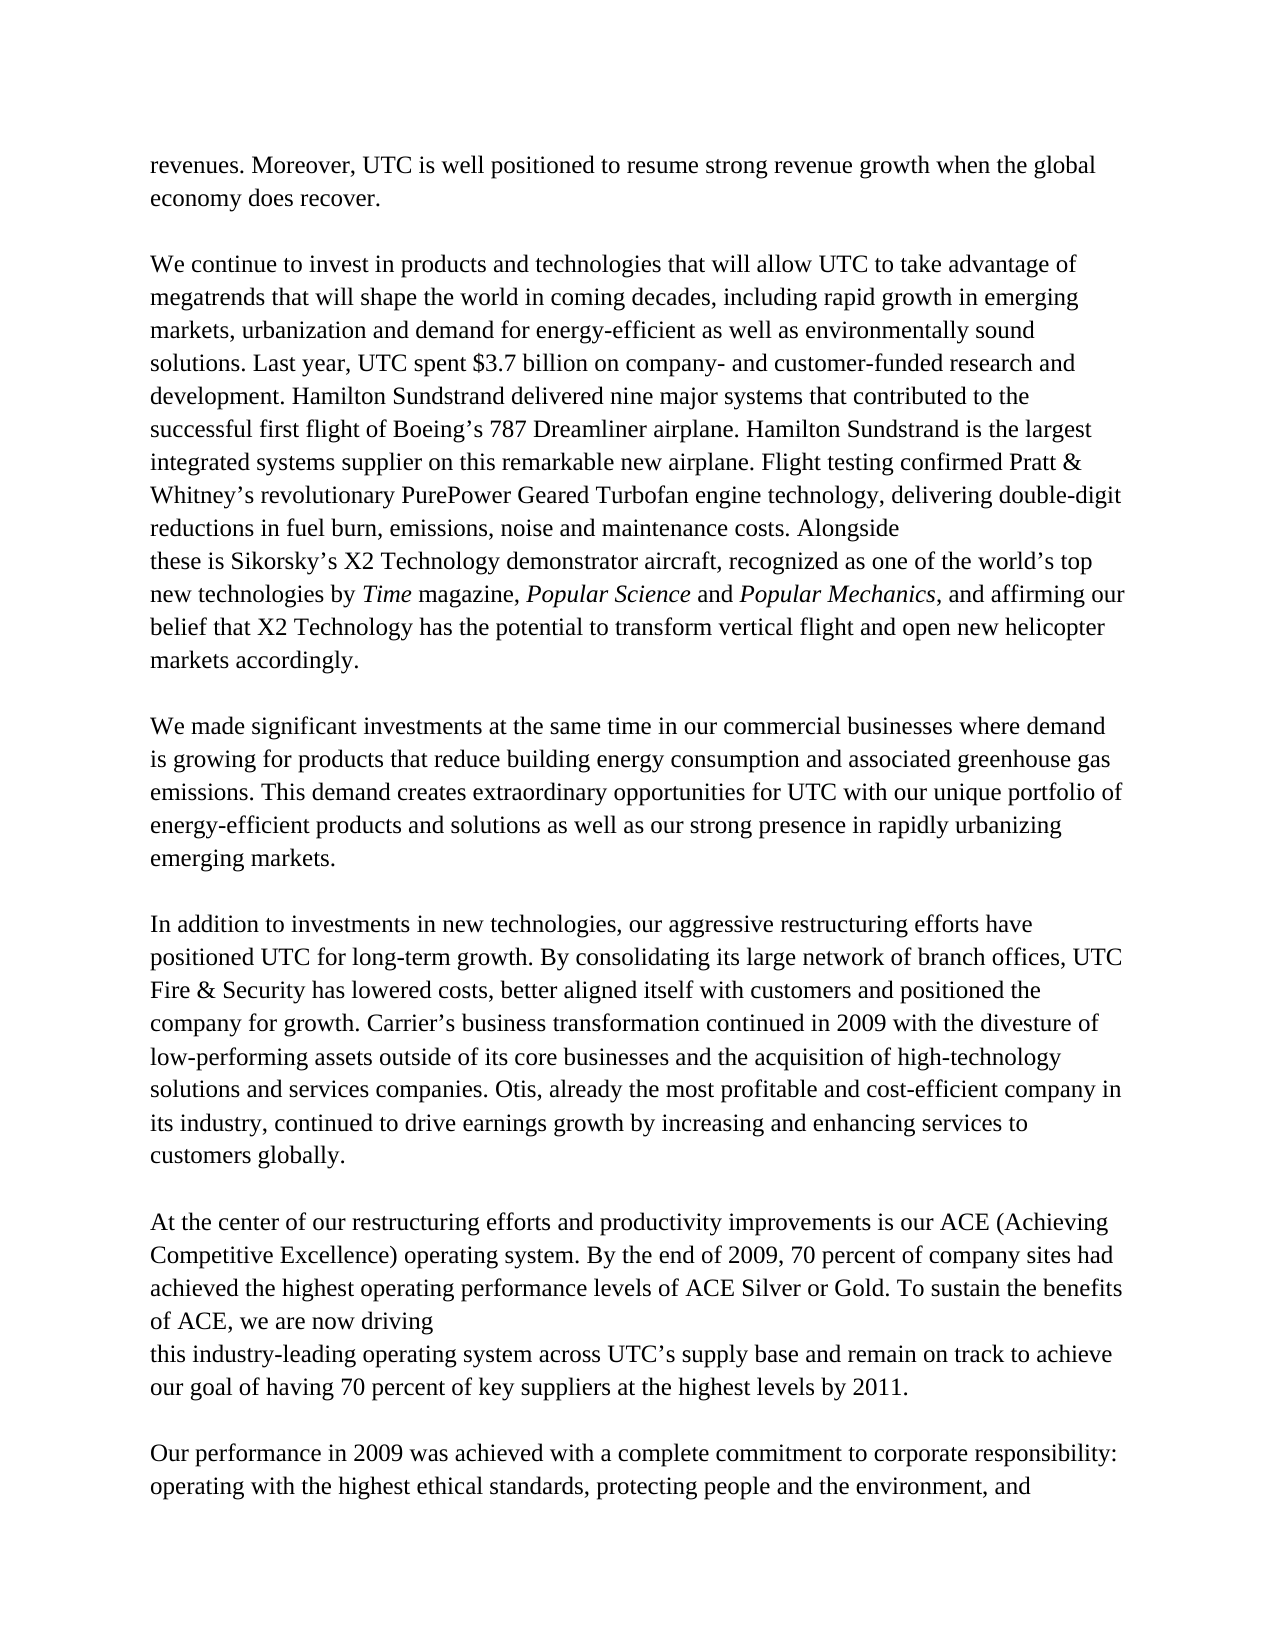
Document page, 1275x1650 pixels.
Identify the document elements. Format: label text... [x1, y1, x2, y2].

text In addition to investments in new technologies, our aggressive restructuring efforts have positioned UTC for long-term growth. By consolidating its large network of branch offices, UTC Fire & Security has lowered costs, better aligned itself with customers and positioned the company for growth. Carrier’s business transformation continued in 2009 with the divesture of low-performing assets outside of its core businesses and the acquisition of high-technology solutions and services companies. Otis, already the most profitable and cost-efficient company in its industry, continued to drive earnings growth by increasing and enhancing services to customers globally. [150, 909, 1125, 1169]
text these is Sikorsky’s X2 Technology demonstrator aircraft, recognized as one of the world’s top new technologies by Time magazine, Popular Science and Popular Mechanics, and affirming our belief that X2 Technology has the potential to transform vertical flight and open new helicopter markets accordingly. [150, 546, 1125, 674]
text We made significant investments at the same time in our commercial businesses where demand is growing for products that reduce building energy consumption and associated greenhouse gas emissions. This demand creates extraordinary opportunities for UTC with our unique portfolio of energy-efficient products and solutions as well as our strong presence in rapidly urbanizing emerging markets. [150, 711, 1125, 872]
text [150, 1438, 1125, 1499]
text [150, 150, 1125, 212]
text this industry-leading operating system across UTC’s supply base and remain on track to achieve our goal of having 70 percent of key suppliers at the highest levels by 2011. [150, 1339, 1125, 1401]
text At the center of our restructuring efforts and productivity improvements is our ACE (Achieving Competitive Excellence) operating system. By the end of 2009, 70 percent of company sites had achieved the highest operating performance levels of ACE Silver or Gold. To sustain the benefits of ACE, we are now driving [150, 1207, 1125, 1334]
text We continue to invest in products and technologies that will allow UTC to take advantage of megatrends that will shape the world in coming decades, including rapid growth in emerging markets, urbanization and demand for energy-efficient as well as environmentally sound solutions. Last year, UTC spent $3.7 billion on company- and customer-funded research and development. Hamilton Sundstrand delivered nine major systems that contributed to the successful first flight of Boeing’s 787 Dreamliner airplane. Hamilton Sundstrand is the largest integrated systems supplier on this remarkable new airplane. Flight testing confirmed Pratt & Whitney’s revolutionary PurePower Geared Turbofan engine technology, delivering double-digit reductions in fuel burn, emissions, noise and maintenance costs. Alongside [150, 249, 1125, 542]
